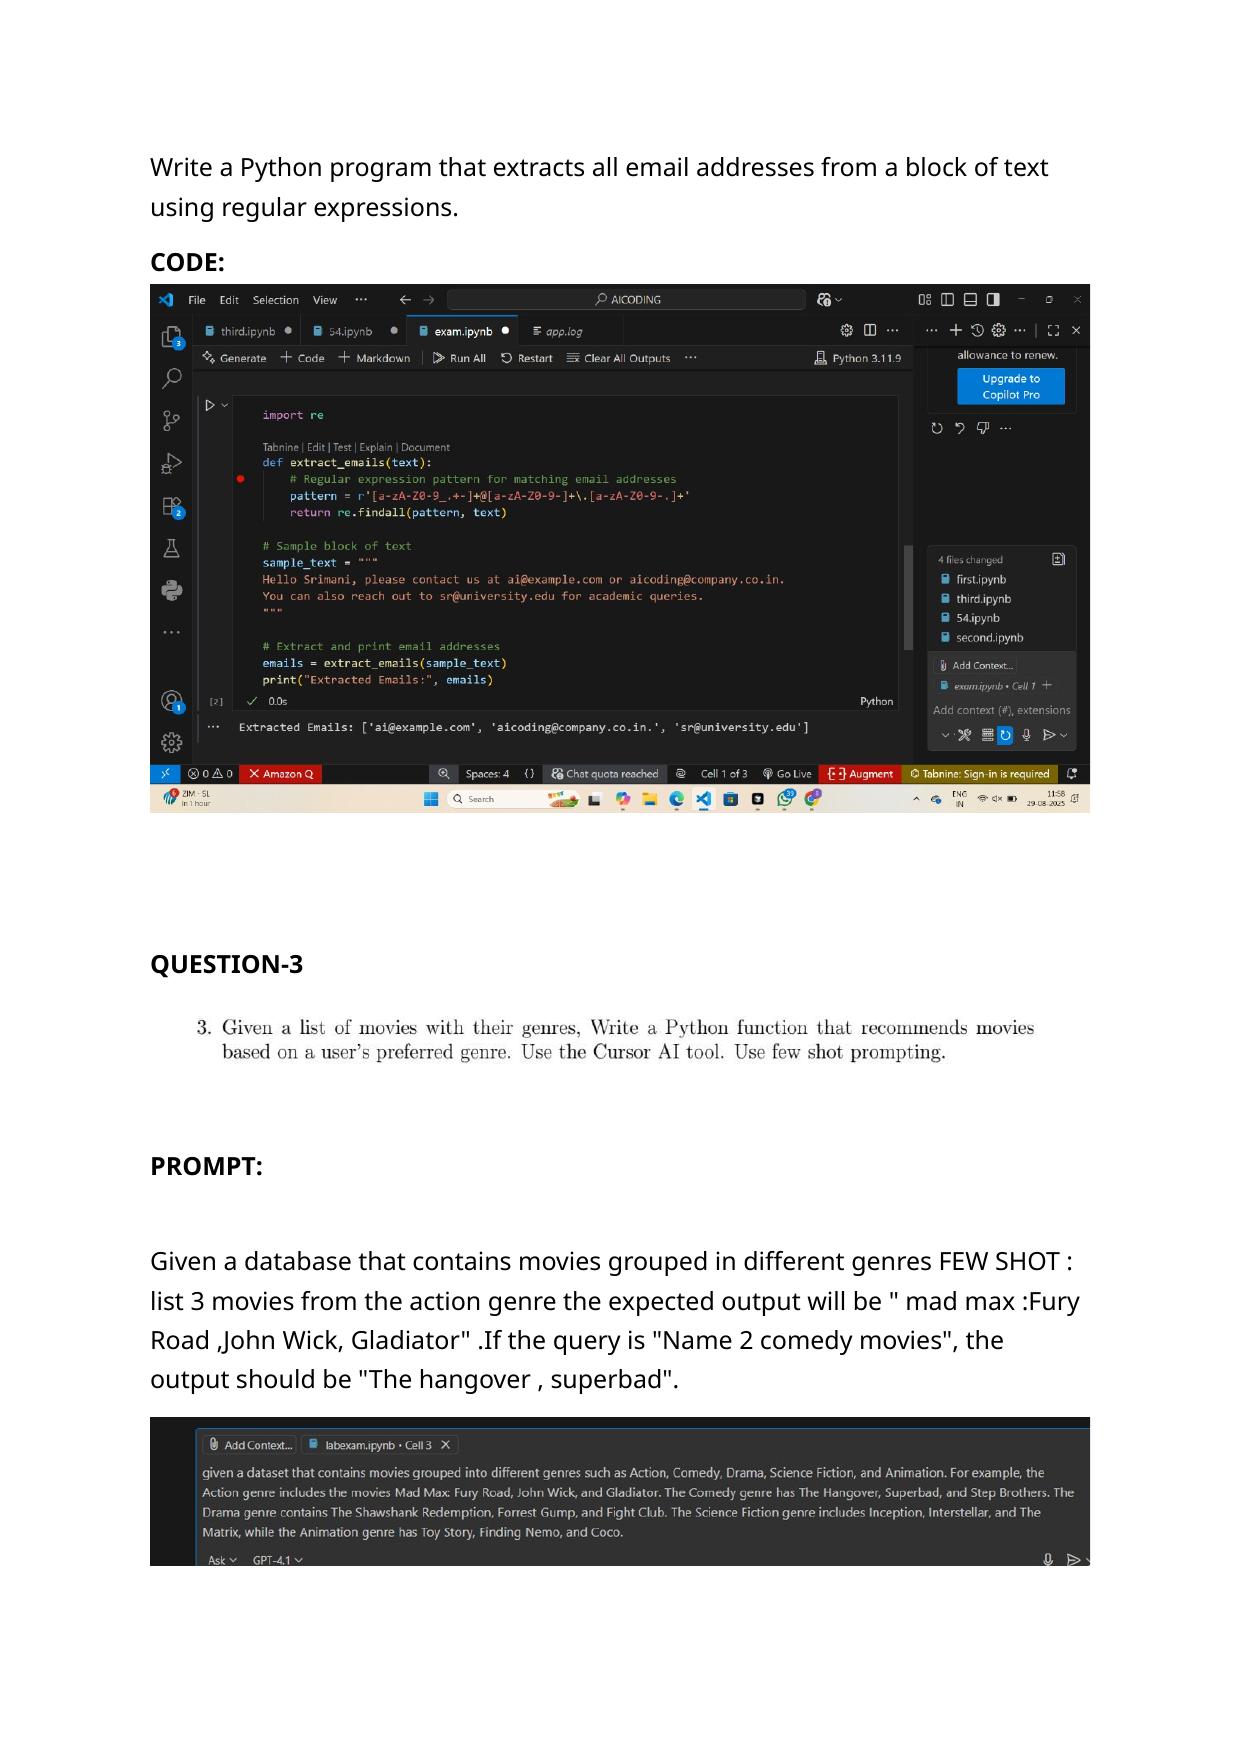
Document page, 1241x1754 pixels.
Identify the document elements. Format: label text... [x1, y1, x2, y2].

picture [150, 284, 1091, 813]
text Write a Python program that extracts all email addresses from a block of text using regular expressions. [150, 150, 1090, 223]
picture [150, 1002, 1091, 1072]
picture [150, 1417, 1091, 1566]
text Given a database that contains movies grouped in different genres FEW SHOT : list 3 movies from the action genre the expected output will be " mad max :Fury Road ,John Wick, Gladiator" .If the query is "Name 2 comedy movies", the output should be "The hangover , superbad". [150, 1205, 1090, 1396]
text CODE: [150, 245, 1090, 284]
text PROMPT: [150, 1149, 1090, 1183]
text QUESTION-3 [150, 946, 1090, 981]
